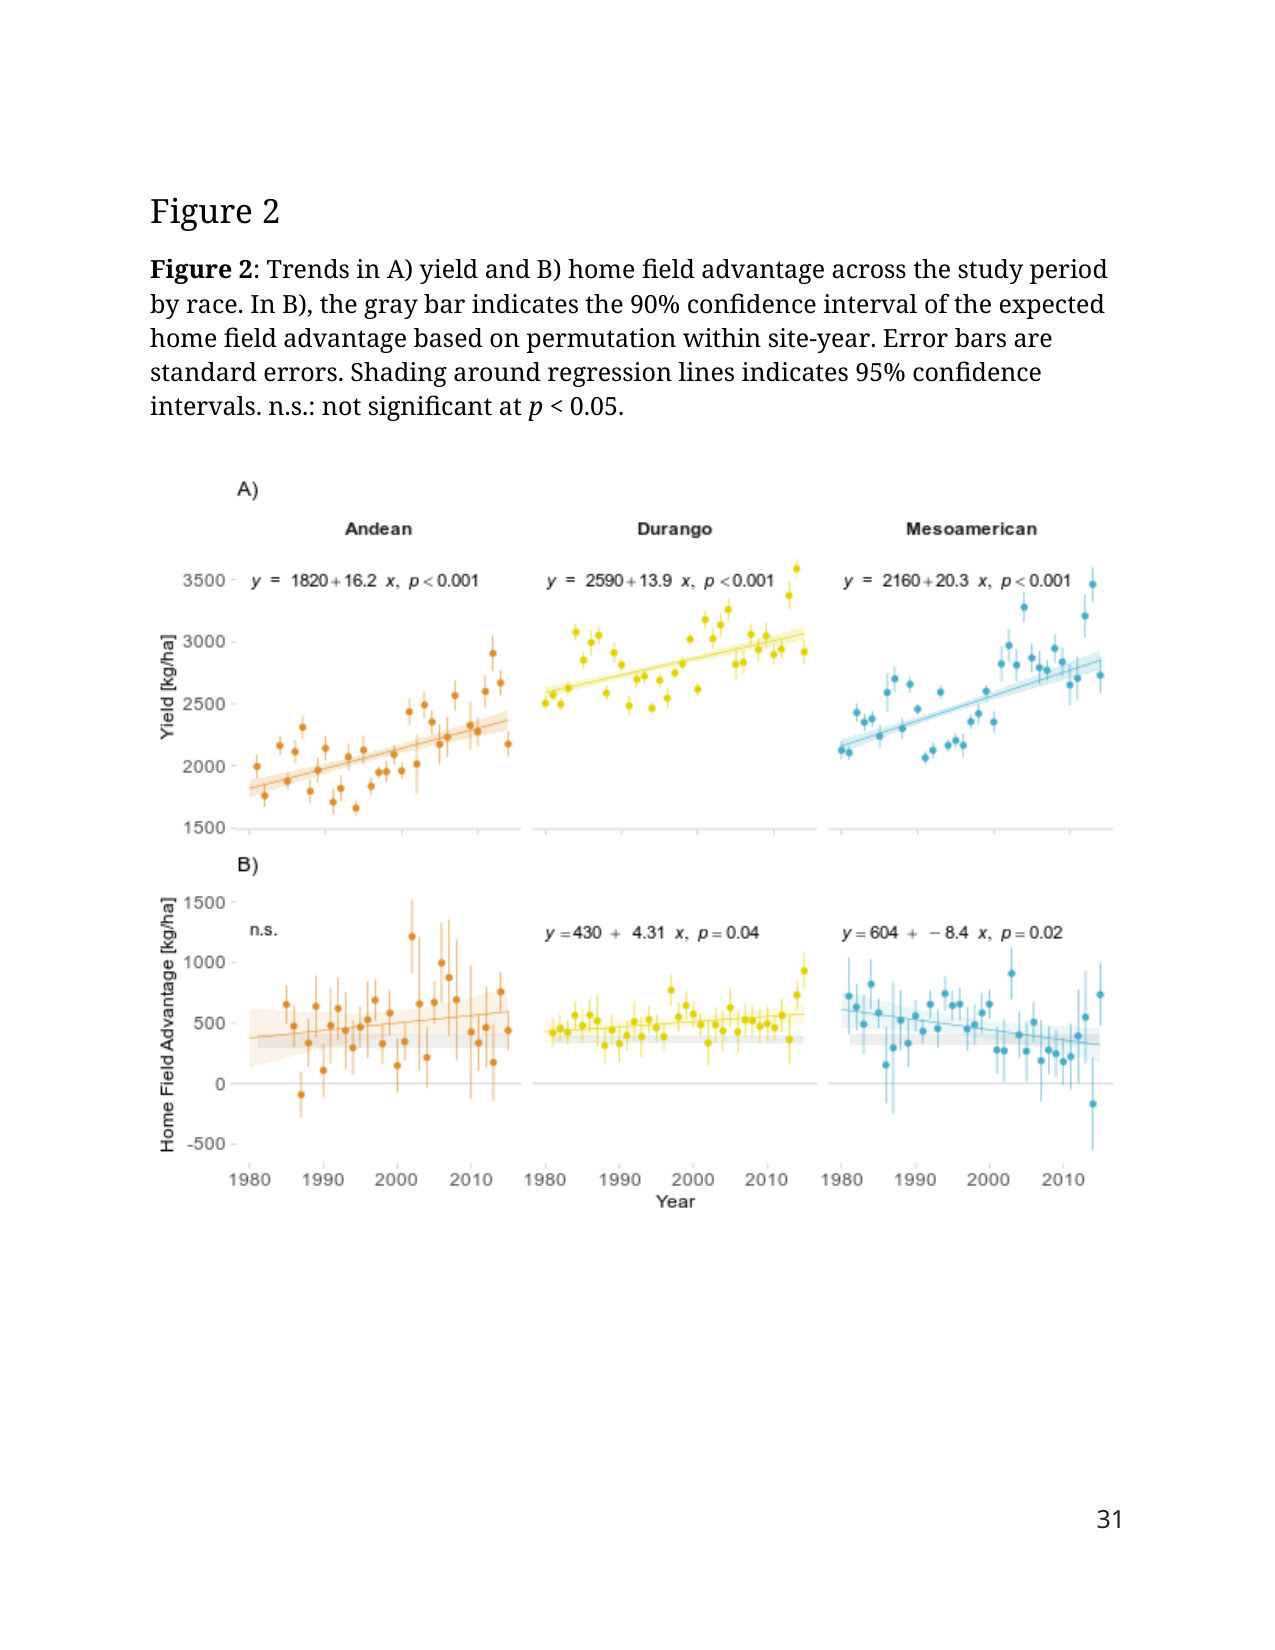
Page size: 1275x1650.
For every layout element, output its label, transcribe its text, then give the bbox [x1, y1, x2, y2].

picture [150, 471, 1125, 1222]
text Figure 2: Trends in A) yield and B) home field advantage across the study period by race. In B), the gray bar indicates the 90% confidence interval of the expected home field advantage based on permutation within site-year. Error bars are standard errors. Shading around regression lines indicates 95% confidence intervals. n.s.: not significant at p < 0.05. [150, 252, 1125, 422]
subtitle Figure 2 [150, 187, 1125, 233]
